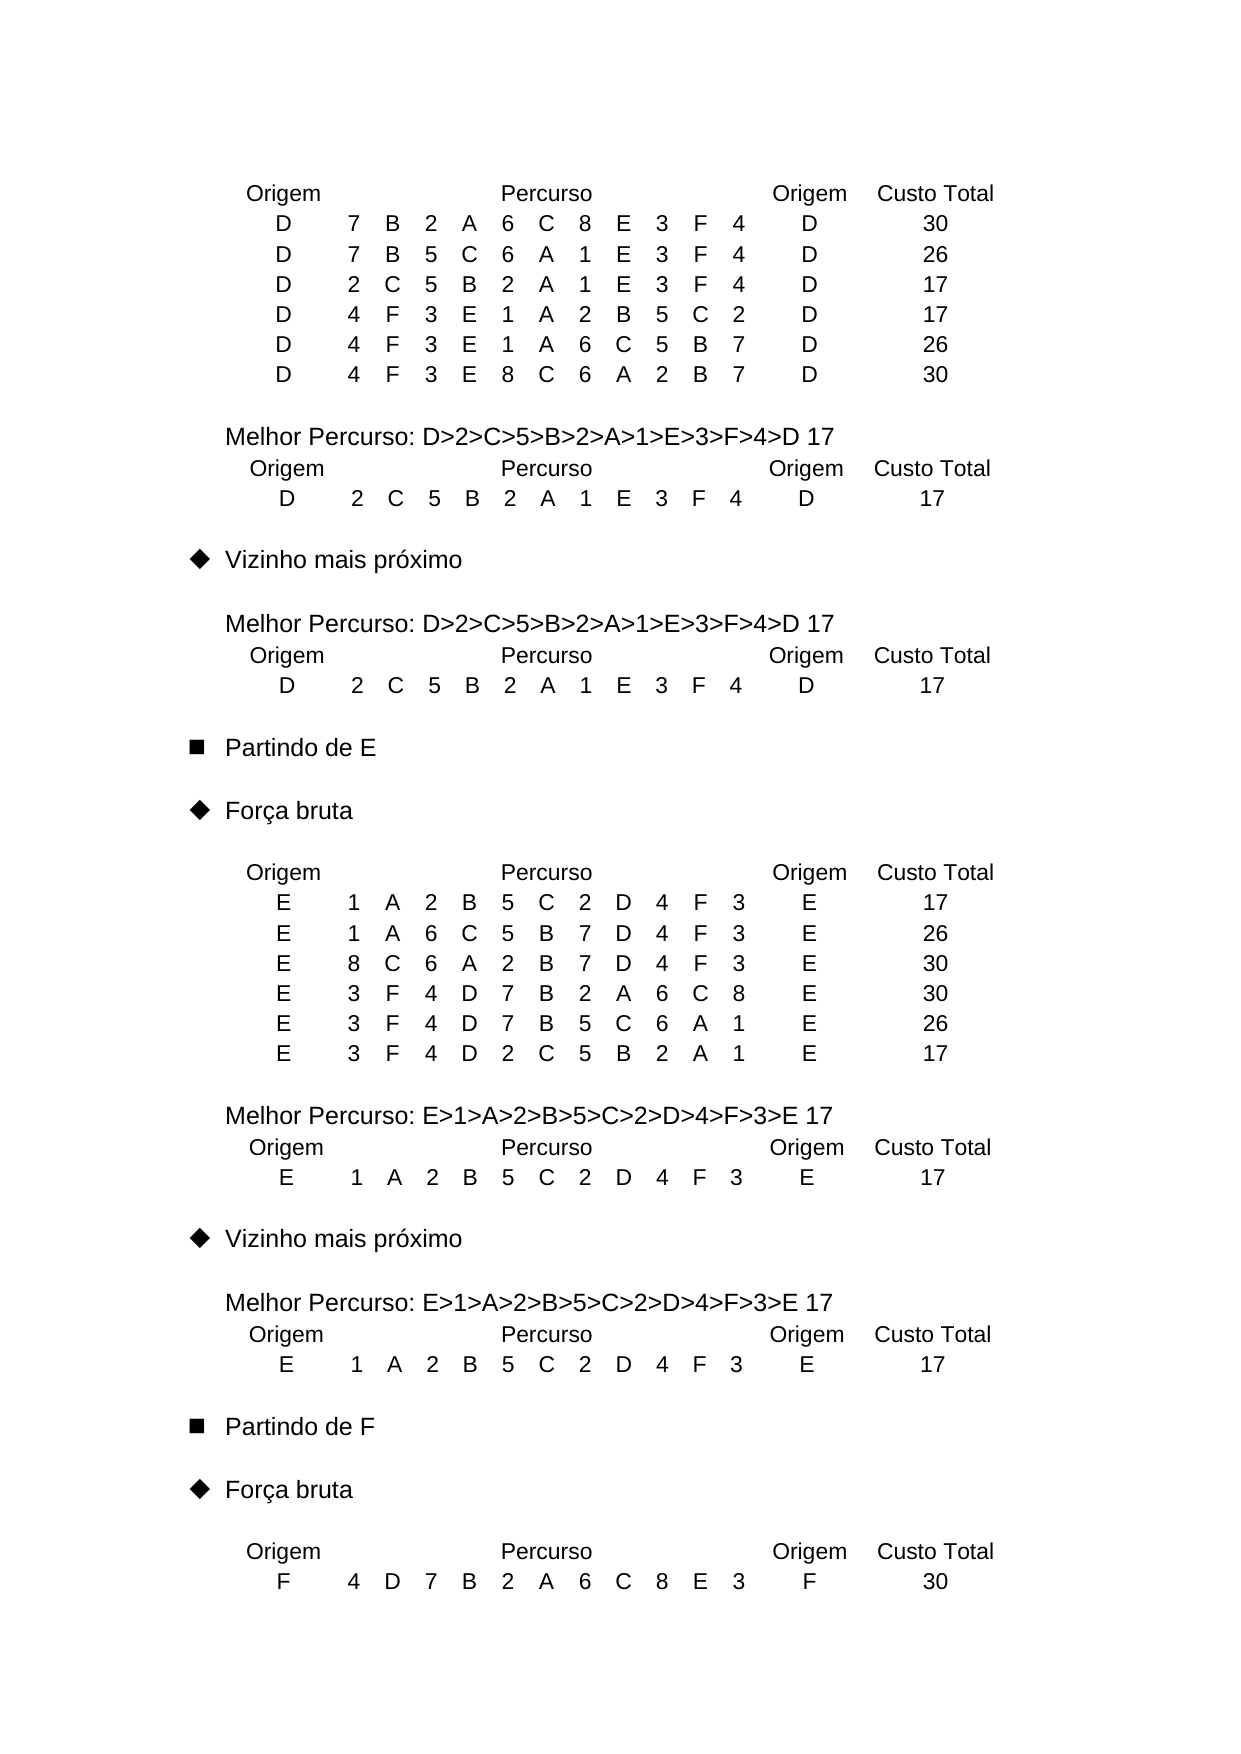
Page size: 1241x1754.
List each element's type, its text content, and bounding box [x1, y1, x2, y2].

table_cell D [603, 920, 644, 950]
table_cell 8 [490, 361, 526, 392]
table_cell C [603, 1010, 644, 1040]
table_cell F [372, 1010, 413, 1040]
table_cell 26 [862, 920, 1009, 950]
table_cell B [449, 271, 489, 301]
table_cell 2 [339, 485, 375, 515]
table_cell E [603, 241, 644, 271]
table_header Origem [231, 1538, 336, 1568]
table_cell 3 [721, 1568, 757, 1598]
table_cell E [231, 920, 336, 950]
table_cell E [757, 1010, 862, 1040]
table_cell 3 [336, 1040, 372, 1071]
table_cell E [755, 1164, 859, 1194]
table_cell 4 [718, 672, 754, 702]
table_cell 2 [339, 672, 375, 702]
table_cell D [754, 485, 858, 515]
table_header Origem [755, 1321, 859, 1351]
table_cell C [372, 950, 413, 980]
table_cell 7 [490, 980, 526, 1010]
table_cell 1 [339, 1164, 375, 1194]
table_cell C [526, 1040, 567, 1071]
table_cell F [680, 485, 717, 515]
table_cell 1 [490, 301, 526, 331]
table_cell A [680, 1040, 721, 1071]
table_cell B [603, 1040, 644, 1071]
table_cell E [603, 210, 644, 241]
table_cell 4 [644, 1351, 680, 1381]
table_cell E [603, 271, 644, 301]
list Força bruta [187, 796, 1090, 825]
table_cell 4 [644, 1164, 680, 1194]
table_cell 7 [413, 1568, 449, 1598]
table_cell 17 [862, 1040, 1009, 1071]
list Força bruta [187, 1475, 1090, 1504]
table_cell D [449, 980, 489, 1010]
table_cell C [526, 1351, 567, 1381]
table_cell A [528, 485, 567, 515]
table_cell 5 [644, 331, 680, 361]
table_cell 2 [490, 950, 526, 980]
table_cell C [526, 889, 567, 919]
table_cell 1 [721, 1010, 757, 1040]
table_cell 4 [336, 301, 372, 331]
table_cell 7 [721, 361, 757, 392]
table_cell F [680, 241, 721, 271]
table_cell F [231, 1568, 336, 1598]
table_cell 2 [644, 361, 680, 392]
table_cell A [526, 271, 567, 301]
table_cell E [231, 889, 336, 919]
table_cell F [680, 210, 721, 241]
table_cell A [526, 331, 567, 361]
table_cell 4 [721, 210, 757, 241]
table_cell 2 [721, 301, 757, 331]
table_cell 5 [416, 485, 453, 515]
table_cell 17 [858, 672, 1006, 702]
table_cell D [757, 210, 862, 241]
table_cell 3 [336, 1010, 372, 1040]
table_cell 5 [490, 1164, 526, 1194]
table_cell 7 [336, 241, 372, 271]
table_cell E [755, 1351, 859, 1381]
table_cell D [231, 331, 336, 361]
table_cell 2 [492, 485, 528, 515]
table_cell B [451, 1351, 490, 1381]
table_cell E [604, 672, 643, 702]
table_header Origem [231, 859, 336, 889]
table_cell A [526, 301, 567, 331]
table_header Percurso [339, 455, 754, 485]
table_cell F [680, 889, 721, 919]
table_cell 3 [644, 241, 680, 271]
table_cell 4 [644, 889, 680, 919]
table_cell 6 [490, 241, 526, 271]
table_cell A [528, 672, 567, 702]
table_cell 1 [568, 672, 604, 702]
table_cell 7 [490, 1010, 526, 1040]
table_cell C [375, 672, 416, 702]
table_cell 4 [721, 241, 757, 271]
table_header Origem [231, 180, 336, 210]
table_cell 3 [644, 210, 680, 241]
table_cell C [449, 241, 489, 271]
table_cell 3 [721, 920, 757, 950]
list Vizinho mais próximo [187, 546, 1090, 574]
table_cell A [372, 920, 413, 950]
table_cell C [372, 271, 413, 301]
table_cell 2 [413, 889, 449, 919]
table_cell C [449, 920, 489, 950]
table_cell F [372, 301, 413, 331]
table_cell A [375, 1351, 414, 1381]
table_cell 5 [413, 271, 449, 301]
table_cell 7 [721, 331, 757, 361]
table_cell C [375, 485, 416, 515]
table_cell 30 [862, 210, 1009, 241]
table_cell 6 [567, 1568, 603, 1598]
text Melhor Percurso: E>1>A>2>B>5>C>2>D>4>F>3>E 17 [150, 1288, 1090, 1317]
table_cell F [372, 331, 413, 361]
table_cell 17 [859, 1351, 1006, 1381]
table_cell 26 [862, 331, 1009, 361]
table_cell 8 [567, 210, 603, 241]
table_cell 8 [644, 1568, 680, 1598]
table_cell 17 [862, 271, 1009, 301]
table_cell 5 [490, 1351, 526, 1381]
table_cell F [757, 1568, 862, 1598]
table_cell D [603, 889, 644, 919]
table_cell 1 [336, 920, 372, 950]
table_cell C [526, 361, 567, 392]
table_cell D [754, 672, 858, 702]
table_cell 5 [567, 1010, 603, 1040]
table_cell 3 [336, 980, 372, 1010]
table_cell A [526, 1568, 567, 1598]
table_cell E [757, 889, 862, 919]
table_cell B [449, 889, 489, 919]
table_cell 1 [567, 271, 603, 301]
table_cell 4 [336, 1568, 372, 1598]
table_cell E [757, 1040, 862, 1071]
table_cell 2 [490, 271, 526, 301]
table_header Custo Total [862, 859, 1009, 889]
table_cell D [235, 485, 339, 515]
table_cell 8 [336, 950, 372, 980]
table_cell 4 [721, 271, 757, 301]
table_cell D [757, 331, 862, 361]
table_cell 17 [862, 301, 1009, 331]
table_cell D [372, 1568, 413, 1598]
table_cell 3 [643, 485, 680, 515]
table_cell D [757, 271, 862, 301]
table_cell E [757, 920, 862, 950]
table_cell E [234, 1351, 338, 1381]
table_cell 1 [490, 331, 526, 361]
table_cell 3 [643, 672, 680, 702]
table_cell 5 [644, 301, 680, 331]
table_cell E [231, 1040, 336, 1071]
table_cell D [603, 1351, 644, 1381]
table_header Origem [758, 1538, 862, 1568]
table_cell D [231, 361, 336, 392]
table_cell 2 [490, 1568, 526, 1598]
table_header Custo Total [858, 642, 1006, 672]
table_cell E [231, 950, 336, 980]
table_cell 2 [567, 1164, 603, 1194]
table_cell B [526, 920, 567, 950]
table_cell 4 [336, 331, 372, 361]
table_cell 3 [413, 361, 449, 392]
table_cell 3 [721, 950, 757, 980]
table_cell 26 [862, 1010, 1009, 1040]
table_cell 4 [644, 950, 680, 980]
table_cell F [680, 950, 721, 980]
table_cell 5 [490, 920, 526, 950]
text Melhor Percurso: E>1>A>2>B>5>C>2>D>4>F>3>E 17 [150, 1101, 1090, 1129]
table_cell 4 [718, 485, 754, 515]
table_header Origem [754, 642, 858, 672]
table_header Custo Total [862, 1538, 1009, 1568]
table_cell 3 [718, 1351, 754, 1381]
table_cell 2 [414, 1351, 451, 1381]
table_cell B [372, 210, 413, 241]
table_cell E [757, 950, 862, 980]
table_header Origem [234, 1134, 338, 1164]
table_cell 30 [862, 361, 1009, 392]
table_cell 4 [644, 920, 680, 950]
table_cell 2 [644, 1040, 680, 1071]
table_cell 3 [644, 271, 680, 301]
table_cell 2 [413, 210, 449, 241]
table_cell 30 [862, 980, 1009, 1010]
table_header Percurso [339, 1321, 754, 1351]
table_header Custo Total [862, 180, 1009, 210]
table_cell 5 [413, 241, 449, 271]
table_cell 7 [567, 920, 603, 950]
table_cell B [372, 241, 413, 271]
table_cell D [231, 210, 336, 241]
table_header Origem [758, 859, 862, 889]
table_cell A [603, 361, 644, 392]
table_cell 1 [721, 1040, 757, 1071]
table_cell A [603, 980, 644, 1010]
table_cell 1 [568, 485, 604, 515]
table_cell B [453, 672, 492, 702]
list Vizinho mais próximo [187, 1224, 1090, 1253]
table_cell B [680, 361, 721, 392]
table_cell C [680, 980, 721, 1010]
table_cell 2 [490, 1040, 526, 1071]
table_cell 3 [721, 889, 757, 919]
table_cell 2 [567, 301, 603, 331]
table_cell F [680, 1164, 718, 1194]
table_cell E [231, 980, 336, 1010]
table_cell 1 [339, 1351, 375, 1381]
table_cell F [372, 1040, 413, 1071]
table_cell D [231, 241, 336, 271]
table_cell C [526, 1164, 567, 1194]
table_cell B [453, 485, 492, 515]
table_cell 17 [862, 889, 1009, 919]
table_cell 6 [413, 950, 449, 980]
table_header Percurso [339, 1134, 754, 1164]
table_cell B [449, 1568, 489, 1598]
table_cell D [603, 950, 644, 980]
table_cell 7 [567, 950, 603, 980]
table_cell 4 [336, 361, 372, 392]
table_cell F [680, 271, 721, 301]
table_cell 17 [859, 1164, 1006, 1194]
table_cell F [372, 980, 413, 1010]
table_header Origem [754, 455, 858, 485]
table_cell 1 [336, 889, 372, 919]
table_cell E [757, 980, 862, 1010]
table_cell B [680, 331, 721, 361]
table_cell C [526, 210, 567, 241]
table_header Percurso [339, 642, 754, 672]
table_cell D [235, 672, 339, 702]
table_cell 8 [721, 980, 757, 1010]
table_cell 3 [413, 331, 449, 361]
table_cell D [757, 361, 862, 392]
table_cell 2 [414, 1164, 451, 1194]
table_cell E [449, 361, 489, 392]
table_header Percurso [336, 1538, 757, 1568]
table_cell A [680, 1010, 721, 1040]
table_cell 6 [567, 361, 603, 392]
table_cell 3 [718, 1164, 754, 1194]
table_cell E [680, 1568, 721, 1598]
table_cell E [231, 1010, 336, 1040]
table_cell D [231, 301, 336, 331]
table_cell E [449, 331, 489, 361]
table_header Custo Total [858, 455, 1006, 485]
text Melhor Percurso: D>2>C>5>B>2>A>1>E>3>F>4>D 17 [150, 609, 1090, 638]
table_cell E [449, 301, 489, 331]
table_cell 4 [413, 1040, 449, 1071]
table_cell D [449, 1040, 489, 1071]
table_cell A [375, 1164, 414, 1194]
table_header Percurso [336, 859, 757, 889]
table_cell 5 [416, 672, 453, 702]
table_cell E [234, 1164, 338, 1194]
table_header Origem [758, 180, 862, 210]
table_cell 6 [644, 1010, 680, 1040]
table_cell 17 [858, 485, 1006, 515]
table_cell C [680, 301, 721, 331]
table_header Origem [755, 1134, 859, 1164]
table_cell D [757, 301, 862, 331]
table_cell C [603, 1568, 644, 1598]
table_cell B [526, 980, 567, 1010]
table_cell 6 [413, 920, 449, 950]
table_cell 5 [567, 1040, 603, 1071]
text Melhor Percurso: D>2>C>5>B>2>A>1>E>3>F>4>D 17 [150, 422, 1090, 451]
table_cell 4 [413, 1010, 449, 1040]
table_cell 2 [336, 271, 372, 301]
table_cell 26 [862, 241, 1009, 271]
table_cell F [680, 672, 717, 702]
table_cell B [526, 950, 567, 980]
table_cell 5 [490, 889, 526, 919]
table_cell A [449, 210, 489, 241]
table_cell D [449, 1010, 489, 1040]
table_cell B [526, 1010, 567, 1040]
table_cell D [231, 271, 336, 301]
table_cell 30 [862, 950, 1009, 980]
table_cell 6 [567, 331, 603, 361]
table_cell C [603, 331, 644, 361]
table_cell 30 [862, 1568, 1009, 1598]
table_cell 4 [413, 980, 449, 1010]
list Partindo de E [187, 732, 1090, 761]
table_cell 6 [490, 210, 526, 241]
table_cell 2 [567, 889, 603, 919]
table_cell 2 [567, 1351, 603, 1381]
table_cell A [449, 950, 489, 980]
table_cell B [603, 301, 644, 331]
table_cell 2 [567, 980, 603, 1010]
table_cell 3 [413, 301, 449, 331]
table_header Origem [235, 455, 339, 485]
table_cell B [451, 1164, 490, 1194]
table_header Origem [234, 1321, 338, 1351]
table_cell A [372, 889, 413, 919]
table_cell 6 [644, 980, 680, 1010]
table_header Custo Total [859, 1134, 1006, 1164]
table_header Origem [235, 642, 339, 672]
table_cell 7 [336, 210, 372, 241]
table_cell D [603, 1164, 644, 1194]
table_header Custo Total [859, 1321, 1006, 1351]
table_cell F [372, 361, 413, 392]
table_header Percurso [336, 180, 757, 210]
list Partindo de F [187, 1411, 1090, 1440]
table_cell F [680, 1351, 718, 1381]
table_cell F [680, 920, 721, 950]
table_cell 2 [492, 672, 528, 702]
table_cell A [526, 241, 567, 271]
table_cell 1 [567, 241, 603, 271]
table_cell E [604, 485, 643, 515]
table_cell D [757, 241, 862, 271]
